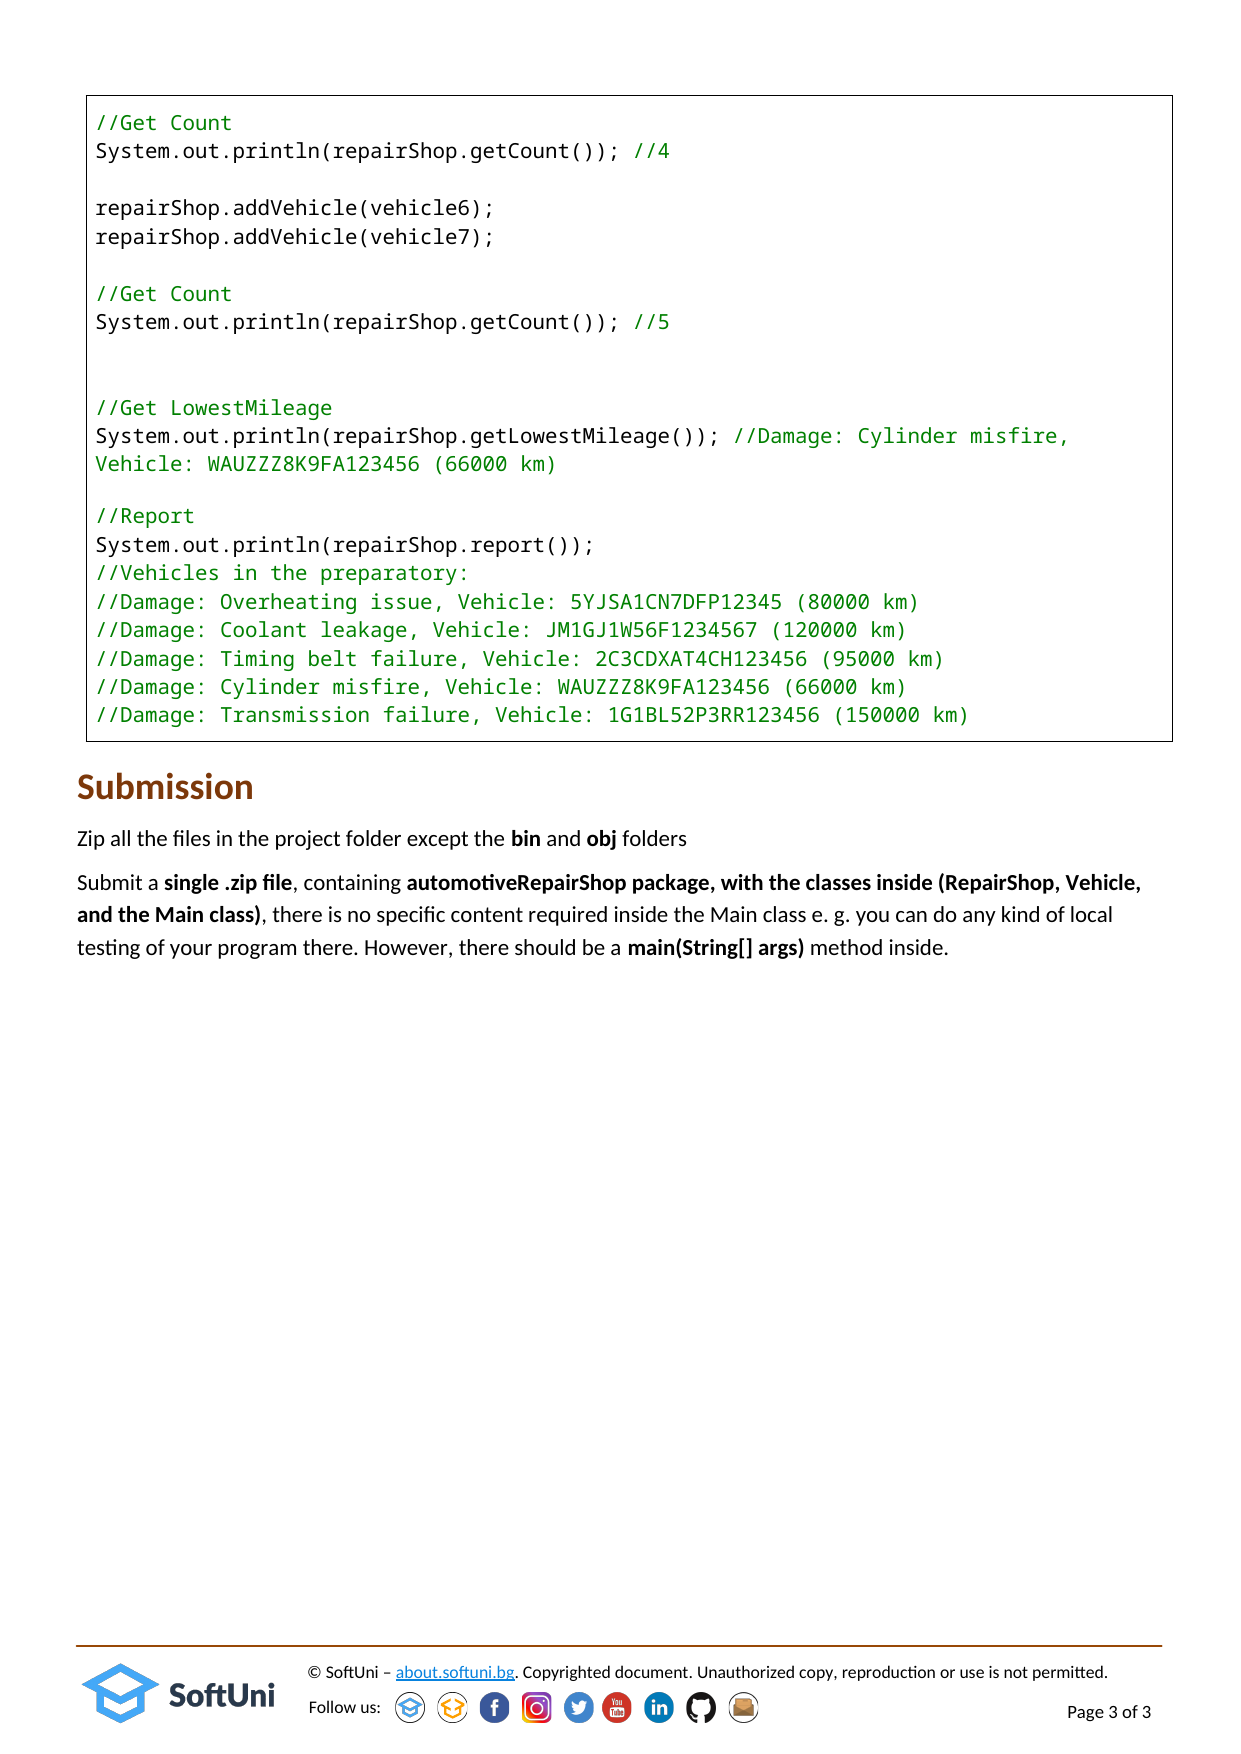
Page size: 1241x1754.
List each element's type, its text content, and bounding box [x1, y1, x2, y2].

subtitle Submission [77, 763, 1163, 808]
picture [644, 1692, 653, 1701]
picture [437, 1692, 468, 1723]
picture [658, 1705, 667, 1714]
text Zip all the files in the project folder except the bin and obj folders [77, 824, 1163, 852]
picture [686, 1692, 716, 1723]
picture [665, 1714, 674, 1723]
picture [728, 1692, 759, 1723]
picture [522, 1692, 552, 1723]
picture [395, 1692, 425, 1723]
text Submit a single .zip file, containing automotiveRepairShop package, with the classes inside (RepairShop, Vehicle, and the Main class), there is no specific content required inside the Main class e. g. you can do any kind of local testing of your program there. However, there should be a main(String[] args) method inside. [77, 868, 1163, 961]
picture [644, 1714, 653, 1723]
picture [75, 1658, 281, 1729]
picture [602, 1692, 632, 1723]
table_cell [87, 96, 1172, 741]
picture [665, 1692, 674, 1701]
picture [564, 1692, 594, 1723]
picture [479, 1692, 510, 1723]
